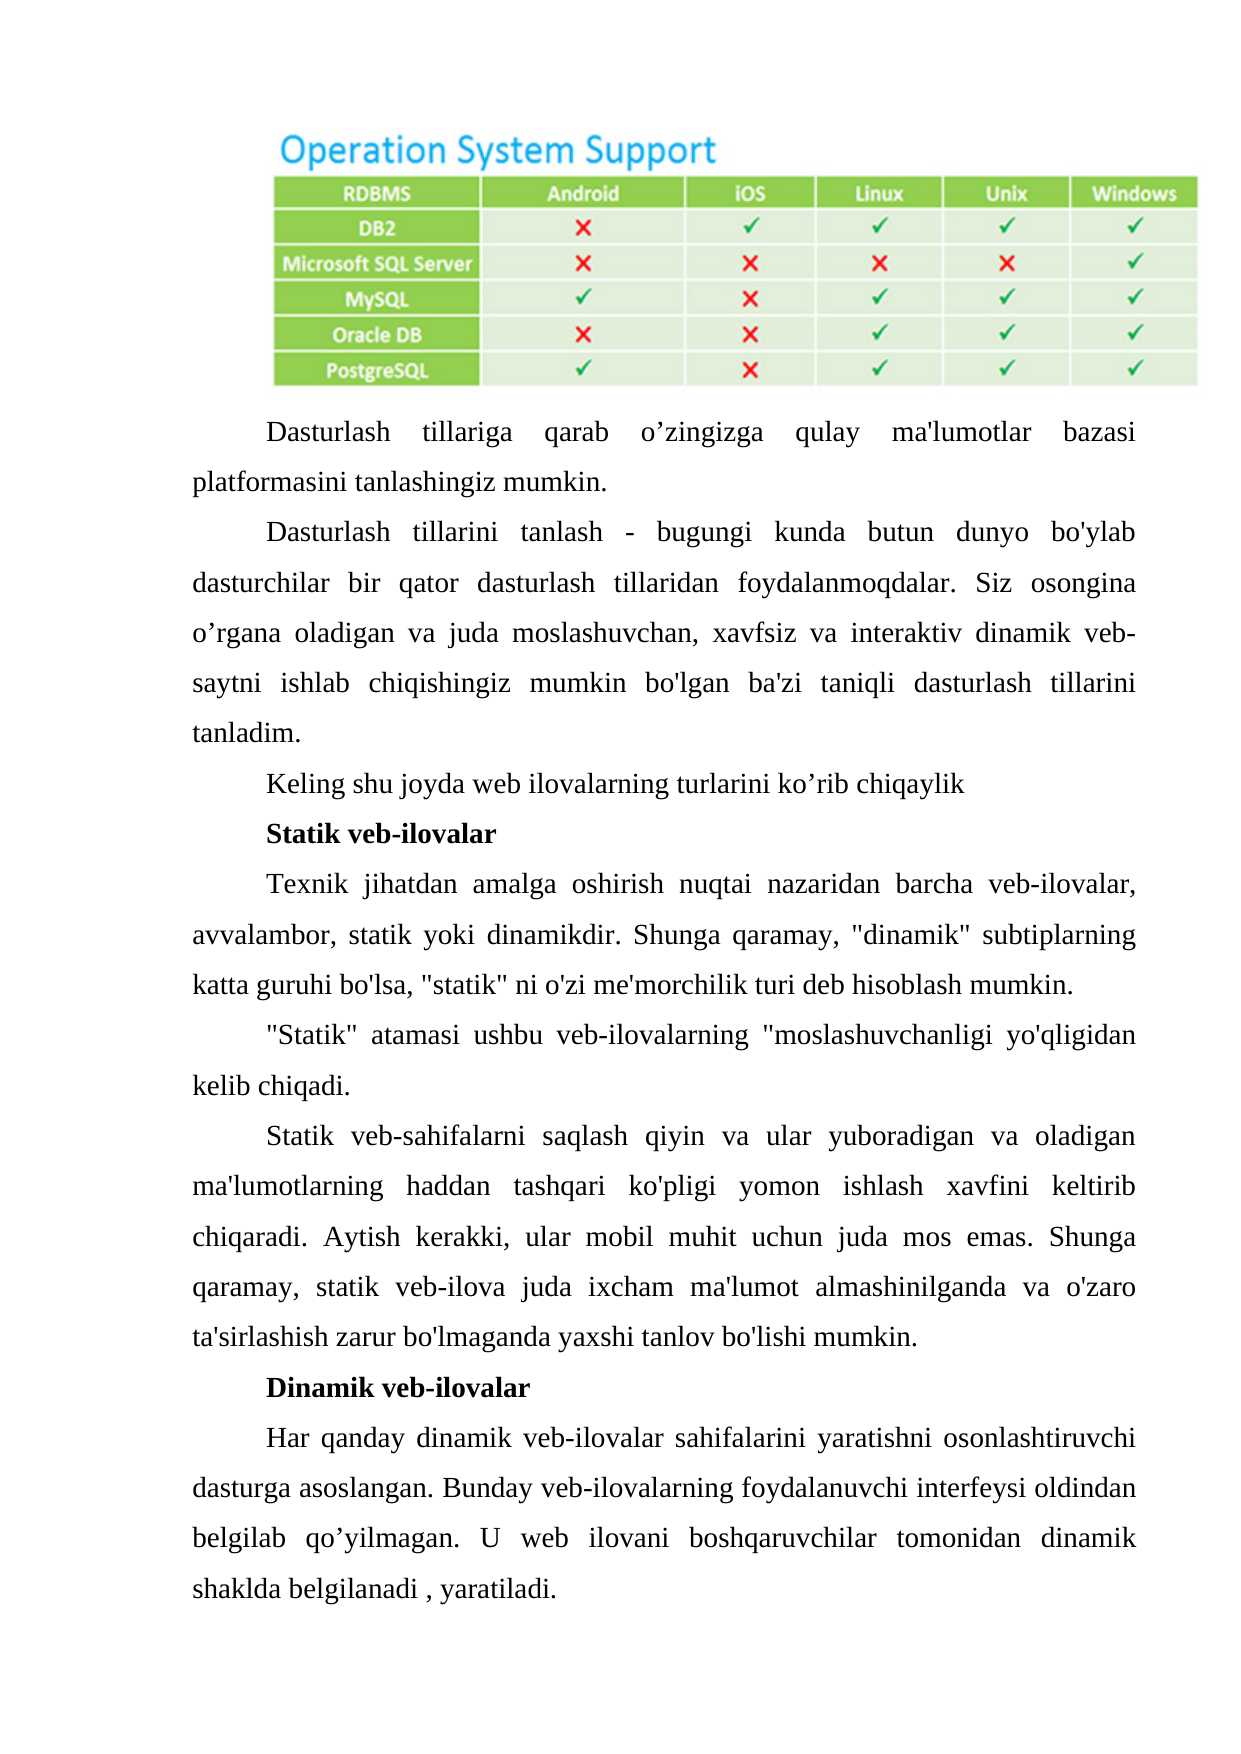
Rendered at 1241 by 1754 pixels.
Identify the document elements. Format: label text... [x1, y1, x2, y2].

text Texnik jihatdan amalga oshirish nuqtai nazaridan barcha veb-ilovalar, avvalambor, statik yoki dinamikdir. Shunga qaramay, "dinamik" subtiplarning katta guruhi bo'lsa, "statik" ni o'zi me'morchilik turi deb hisoblash mumkin. [192, 867, 1137, 1001]
text Statik veb-sahifalarni saqlash qiyin va ular yuboradigan va oladigan ma'lumotlarning haddan tashqari ko'pligi yomon ishlash xavfini keltirib chiqaradi. Aytish kerakki, ular mobil muhit uchun juda mos emas. Shunga qaramay, statik veb-ilova juda ixcham ma'lumot almashinilganda va o'zaro ta'sirlashish zarur bo'lmaganda yaxshi tanlov bo'lishi mumkin. [192, 1118, 1137, 1353]
text Har qanday dinamik veb-ilovalar sahifalarini yaratishni osonlashtiruvchi dasturga asoslangan. Bunday veb-ilovalarning foydalanuvchi interfeysi oldindan belgilab qo’yilmagan. U web ilovani boshqaruvchilar tomonidan dinamik shaklda belgilanadi , yaratiladi. [192, 1420, 1137, 1604]
text Statik veb-ilovalar [192, 816, 1137, 850]
text Dasturlash tillariga qarab o’zingizga qulay ma'lumotlar bazasi platformasini tanlashingiz mumkin. [192, 414, 1137, 498]
text Dinamik veb-ilovalar [192, 1370, 1137, 1403]
text "Statik" atamasi ushbu veb-ilovalarning "moslashuvchanligi yo'qligidan kelib chiqadi. [192, 1017, 1137, 1101]
picture [265, 118, 1204, 400]
text Keling shu joyda web ilovalarning turlarini ko’rib chiqaylik [192, 766, 1137, 799]
text Dasturlash tillarini tanlash - bugungi kunda butun dunyo bo'ylab dasturchilar bir qator dasturlash tillaridan foydalanmoqdalar. Siz osongina o’rgana oladigan va juda moslashuvchan, xavfsiz va interaktiv dinamik veb-saytni ishlab chiqishingiz mumkin bo'lgan ba'zi taniqli dasturlash tillarini tanladim. [192, 514, 1137, 749]
